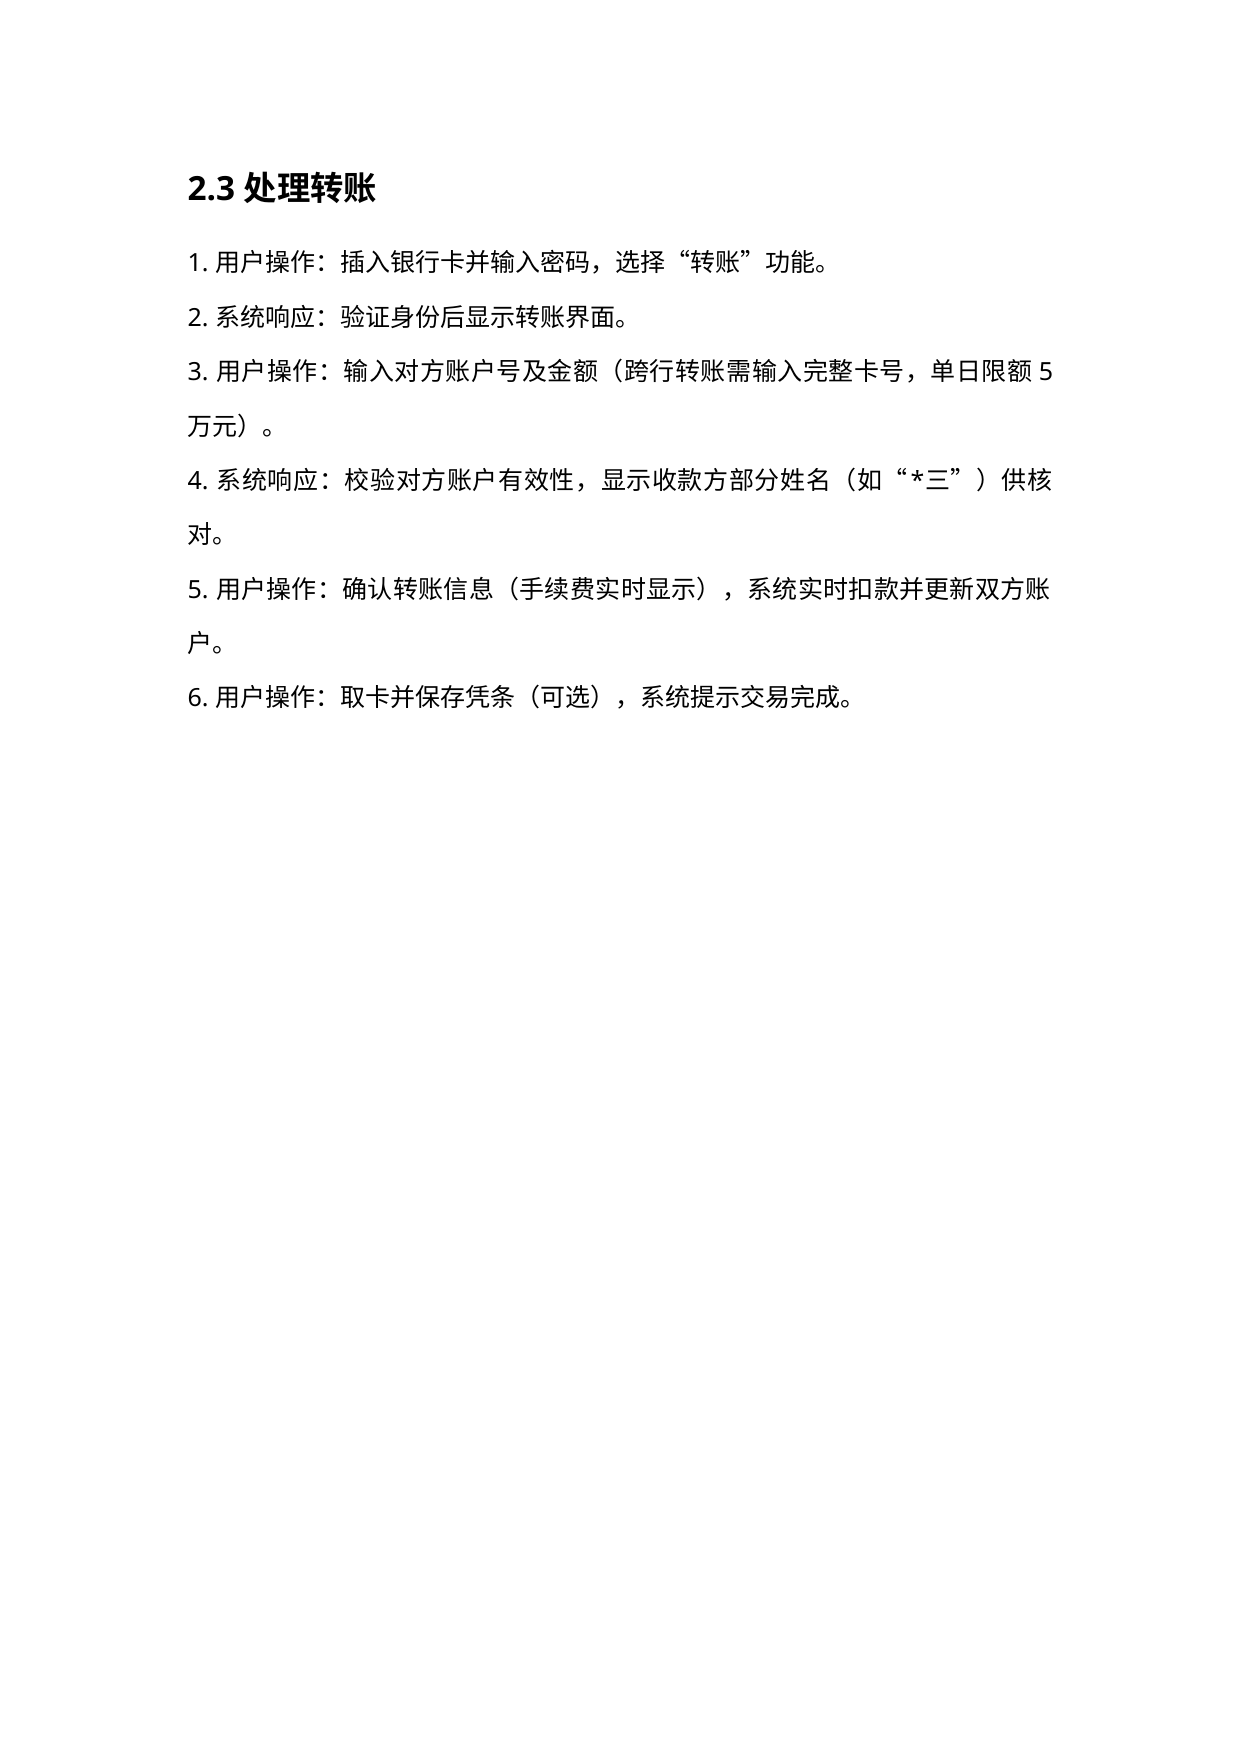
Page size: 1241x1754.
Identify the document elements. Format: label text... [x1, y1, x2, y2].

text 5. 用户操作：确认转账信息（手续费实时显示），系统实时扣款并更新双方账户。 [187, 569, 1053, 660]
text 4. 系统响应：校验对方账户有效性，显示收款方部分姓名（如“*三”）供核对。 [187, 460, 1053, 551]
text 1. 用户操作：插入银行卡并输入密码，选择“转账”功能。 [187, 243, 1053, 279]
subtitle 2.3 处理转账 [187, 162, 1053, 210]
text 3. 用户操作：输入对方账户号及金额（跨行转账需输入完整卡号，单日限额5万元）。 [187, 352, 1053, 442]
text 6. 用户操作：取卡并保存凭条（可选），系统提示交易完成。 [187, 678, 1053, 714]
text 2. 系统响应：验证身份后显示转账界面。 [187, 297, 1053, 333]
